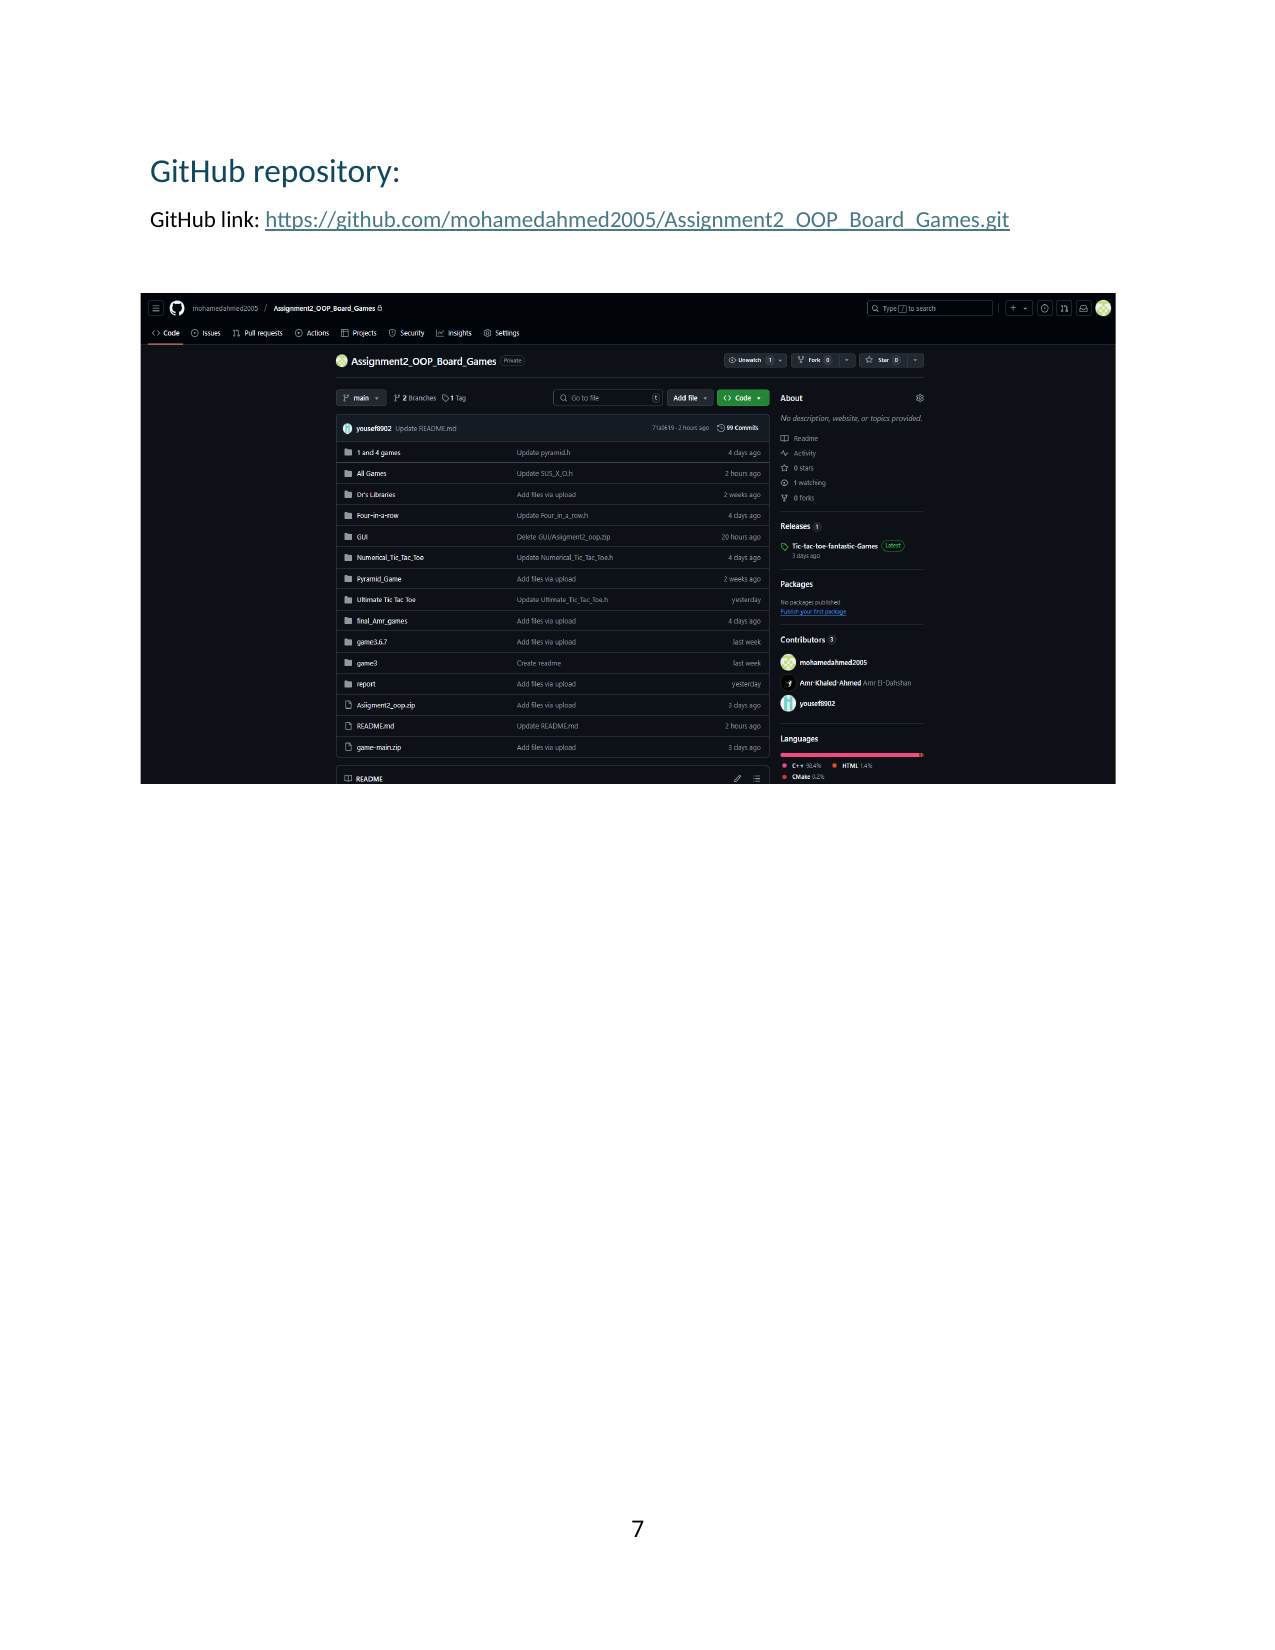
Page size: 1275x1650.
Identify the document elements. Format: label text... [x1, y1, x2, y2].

subtitle GitHub repository: [150, 150, 1125, 191]
picture [140, 293, 1116, 784]
text GitHub link: https://github.com/mohamedahmed2005/Assignment2_OOP_Board_Games.git [150, 205, 1125, 233]
